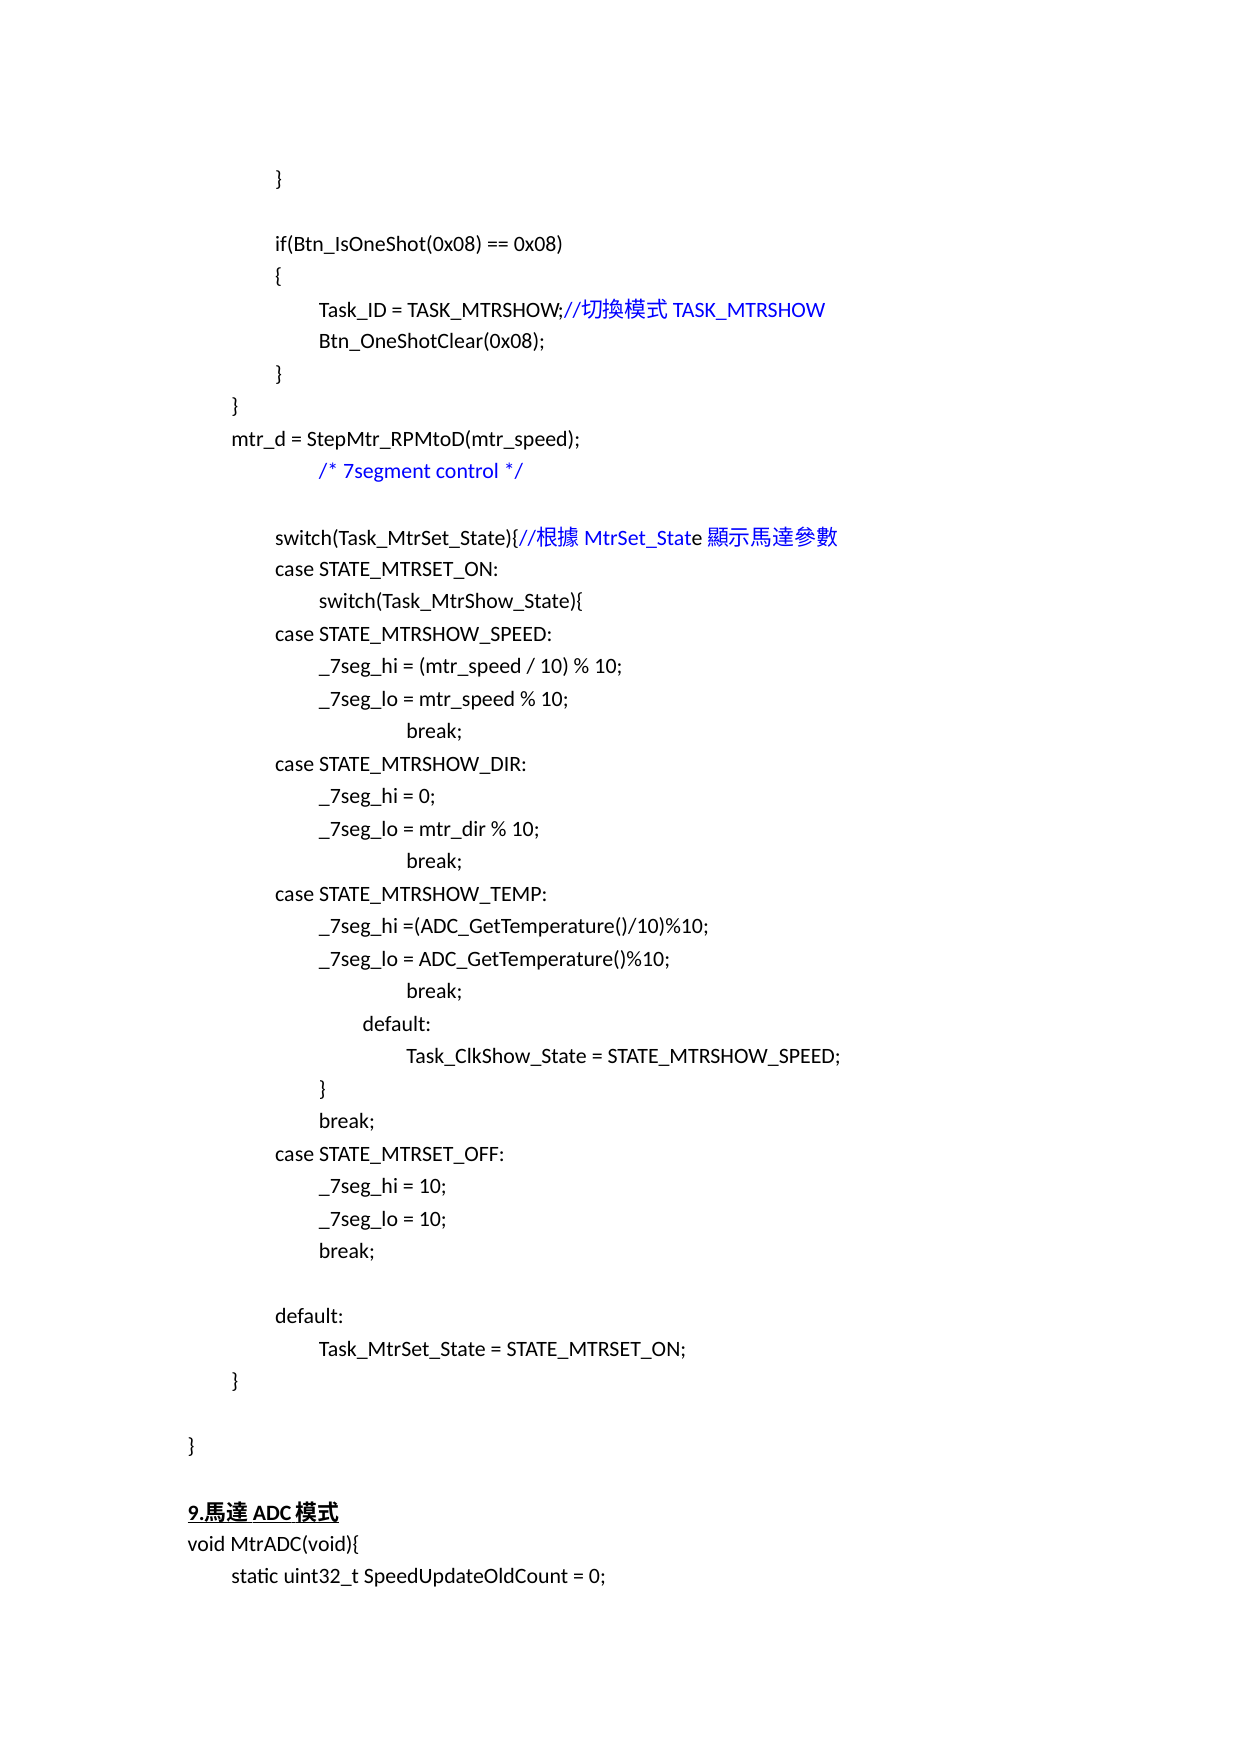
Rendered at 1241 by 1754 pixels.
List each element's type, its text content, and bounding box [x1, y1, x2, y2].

text case STATE_MTRSET_ON: [187, 552, 1053, 584]
text _7seg_lo = mtr_speed % 10; [187, 682, 1053, 714]
text _7seg_lo = mtr_dir % 10; [187, 812, 1053, 844]
text _7seg_hi =(ADC_GetTemperature()/10)%10; [187, 909, 1053, 942]
text break; [187, 974, 1053, 1007]
text Task_ID = TASK_MTRSHOW;//切換模式TASK_MTRSHOW [187, 292, 1053, 324]
text default: [187, 1299, 1053, 1332]
text { [187, 259, 1053, 292]
text _7seg_lo = ADC_GetTemperature()%10; [187, 942, 1053, 974]
text switch(Task_MtrShow_State){ [187, 584, 1053, 617]
text Btn_OneShotClear(0x08); [187, 324, 1053, 357]
text default: [187, 1007, 1053, 1039]
text } [187, 389, 1053, 422]
text static uint32_t SpeedUpdateOldCount = 0; [187, 1559, 1053, 1592]
text } [187, 162, 1053, 194]
text break; [187, 1234, 1053, 1267]
text Task_ClkShow_State = STATE_MTRSHOW_SPEED; [187, 1039, 1053, 1072]
text } [187, 1364, 1053, 1397]
text if(Btn_IsOneShot(0x08) == 0x08) [187, 227, 1053, 259]
text } [187, 357, 1053, 389]
text break; [187, 844, 1053, 877]
text Task_MtrSet_State = STATE_MTRSET_ON; [187, 1332, 1053, 1364]
text switch(Task_MtrSet_State){//根據MtrSet_State顯示馬達參數 [187, 519, 1053, 552]
text _7seg_hi = (mtr_speed / 10) % 10; [187, 649, 1053, 682]
text _7seg_hi = 0; [187, 779, 1053, 812]
text case STATE_MTRSHOW_TEMP: [187, 877, 1053, 909]
text mtr_d = StepMtr_RPMtoD(mtr_speed); [187, 422, 1053, 454]
text _7seg_lo = 10; [187, 1202, 1053, 1234]
text _7seg_hi = 10; [187, 1169, 1053, 1202]
text break; [187, 714, 1053, 747]
text } [187, 1072, 1053, 1104]
text break; [187, 1104, 1053, 1137]
text case STATE_MTRSET_OFF: [187, 1137, 1053, 1169]
text } [187, 1429, 1053, 1462]
text case STATE_MTRSHOW_DIR: [187, 747, 1053, 779]
text 9.馬達ADC模式 [187, 1494, 1053, 1527]
text case STATE_MTRSHOW_SPEED: [187, 617, 1053, 649]
text /* 7segment control */ [187, 454, 1053, 487]
text void MtrADC(void){ [187, 1527, 1053, 1559]
